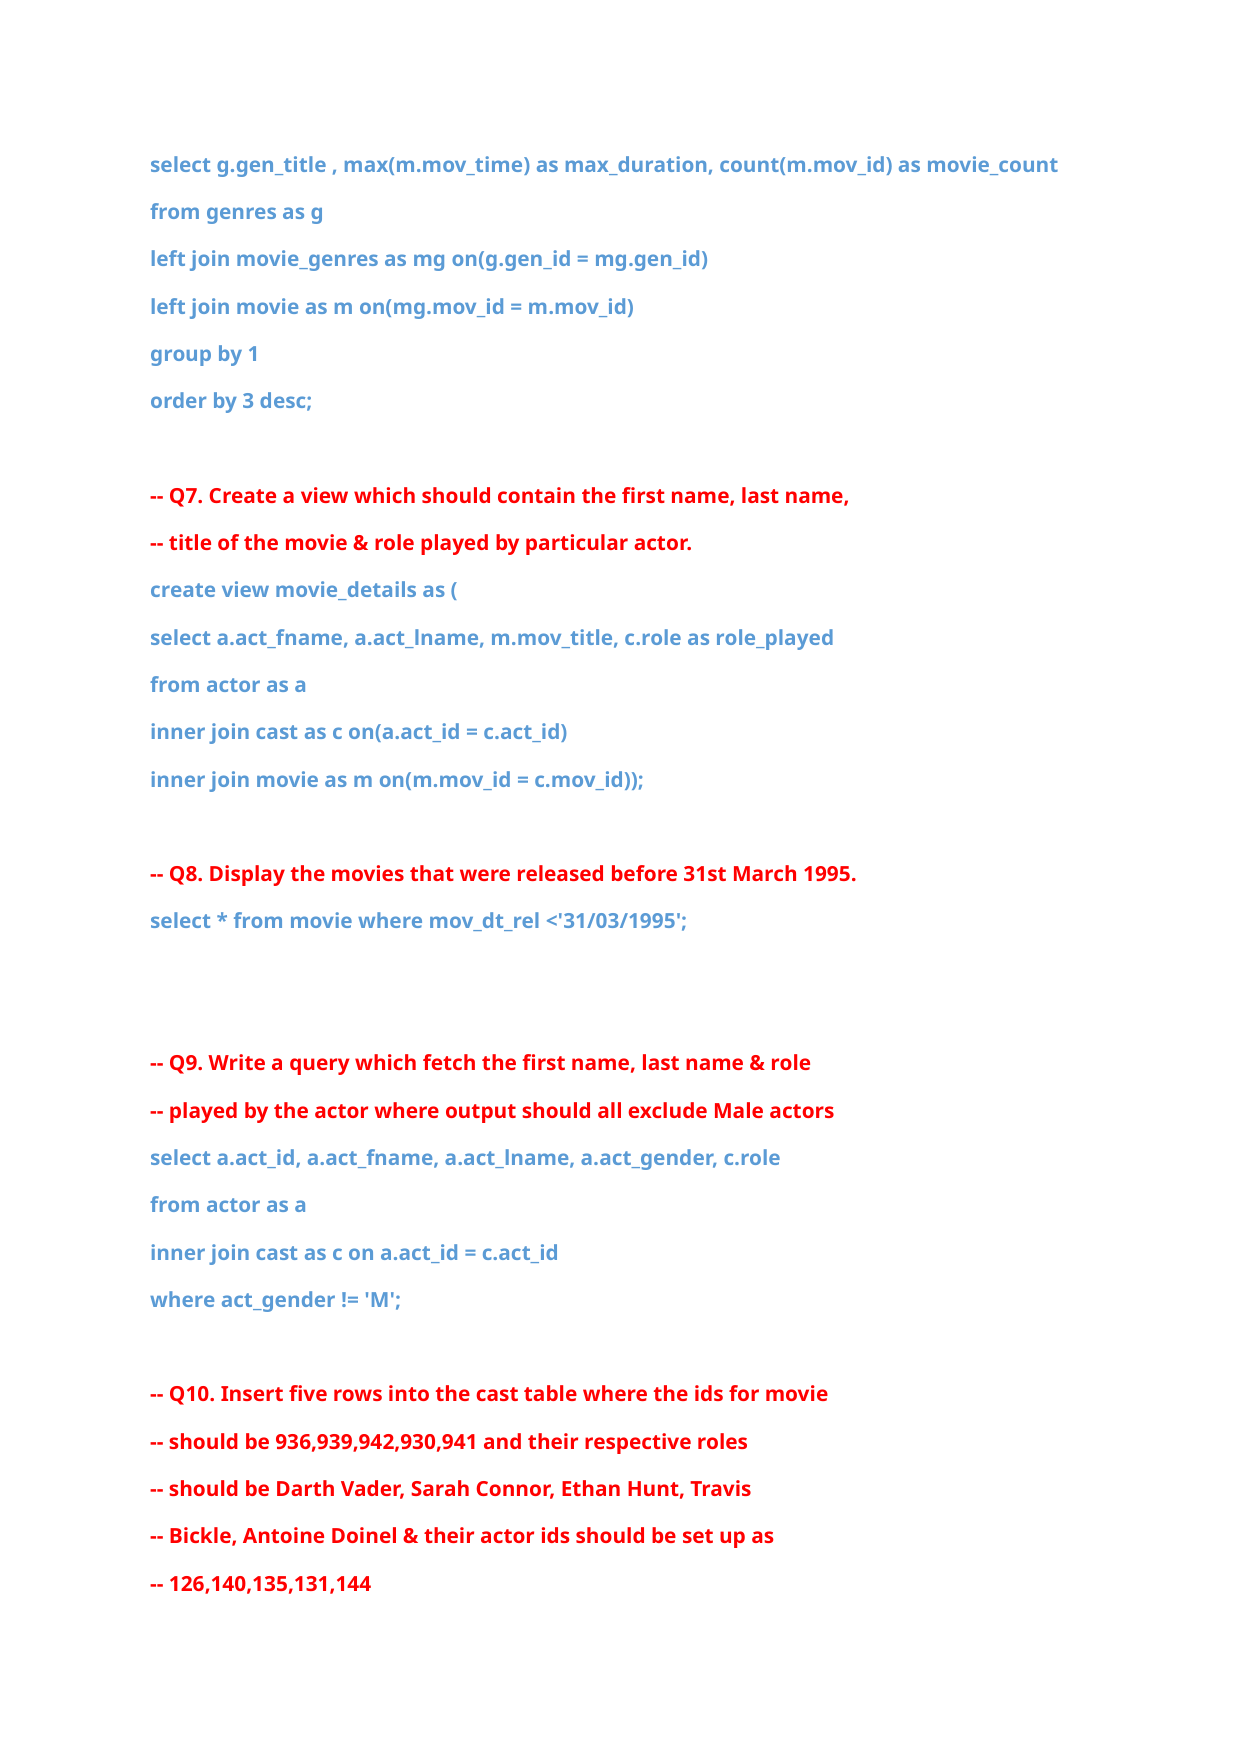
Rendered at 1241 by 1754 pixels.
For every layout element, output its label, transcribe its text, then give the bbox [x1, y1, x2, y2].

text from actor as a [150, 670, 1090, 699]
text select * from movie where mov_dt_rel <'31/03/1995'; [150, 907, 1090, 935]
text select a.act_id, a.act_fname, a.act_lname, a.act_gender, c.role [150, 1143, 1090, 1172]
text from actor as a [150, 1190, 1090, 1219]
text -- Q7. Create a view which should contain the first name, last name, [150, 481, 1090, 509]
text -- 126,140,135,131,144 [150, 1569, 1090, 1597]
text select a.act_fname, a.act_lname, m.mov_title, c.role as role_played [150, 623, 1090, 651]
text select g.gen_title , max(m.mov_time) as max_duration, count(m.mov_id) as movie_count [150, 150, 1090, 178]
text -- Q8. Display the movies that were released before 31st March 1995. [150, 859, 1090, 888]
text -- Q10. Insert five rows into the cast table where the ids for movie [150, 1379, 1090, 1408]
text create view movie_details as ( [150, 576, 1090, 604]
text left join movie_genres as mg on(g.gen_id = mg.gen_id) [150, 244, 1090, 273]
text -- Bickle, Antoine Doinel & their actor ids should be set up as [150, 1521, 1090, 1550]
text order by 3 desc; [150, 386, 1090, 415]
text where act_gender != 'M'; [150, 1285, 1090, 1313]
text -- played by the actor where output should all exclude Male actors [150, 1096, 1090, 1124]
text -- should be 936,939,942,930,941 and their respective roles [150, 1427, 1090, 1455]
text group by 1 [150, 339, 1090, 368]
text inner join movie as m on(m.mov_id = c.mov_id)); [150, 765, 1090, 793]
text inner join cast as c on a.act_id = c.act_id [150, 1238, 1090, 1266]
text from genres as g [150, 197, 1090, 226]
text -- should be Darth Vader, Sarah Connor, Ethan Hunt, Travis [150, 1474, 1090, 1503]
text left join movie as m on(mg.mov_id = m.mov_id) [150, 292, 1090, 320]
text inner join cast as c on(a.act_id = c.act_id) [150, 717, 1090, 746]
text -- title of the movie & role played by particular actor. [150, 528, 1090, 557]
text -- Q9. Write a query which fetch the first name, last name & role [150, 1048, 1090, 1077]
